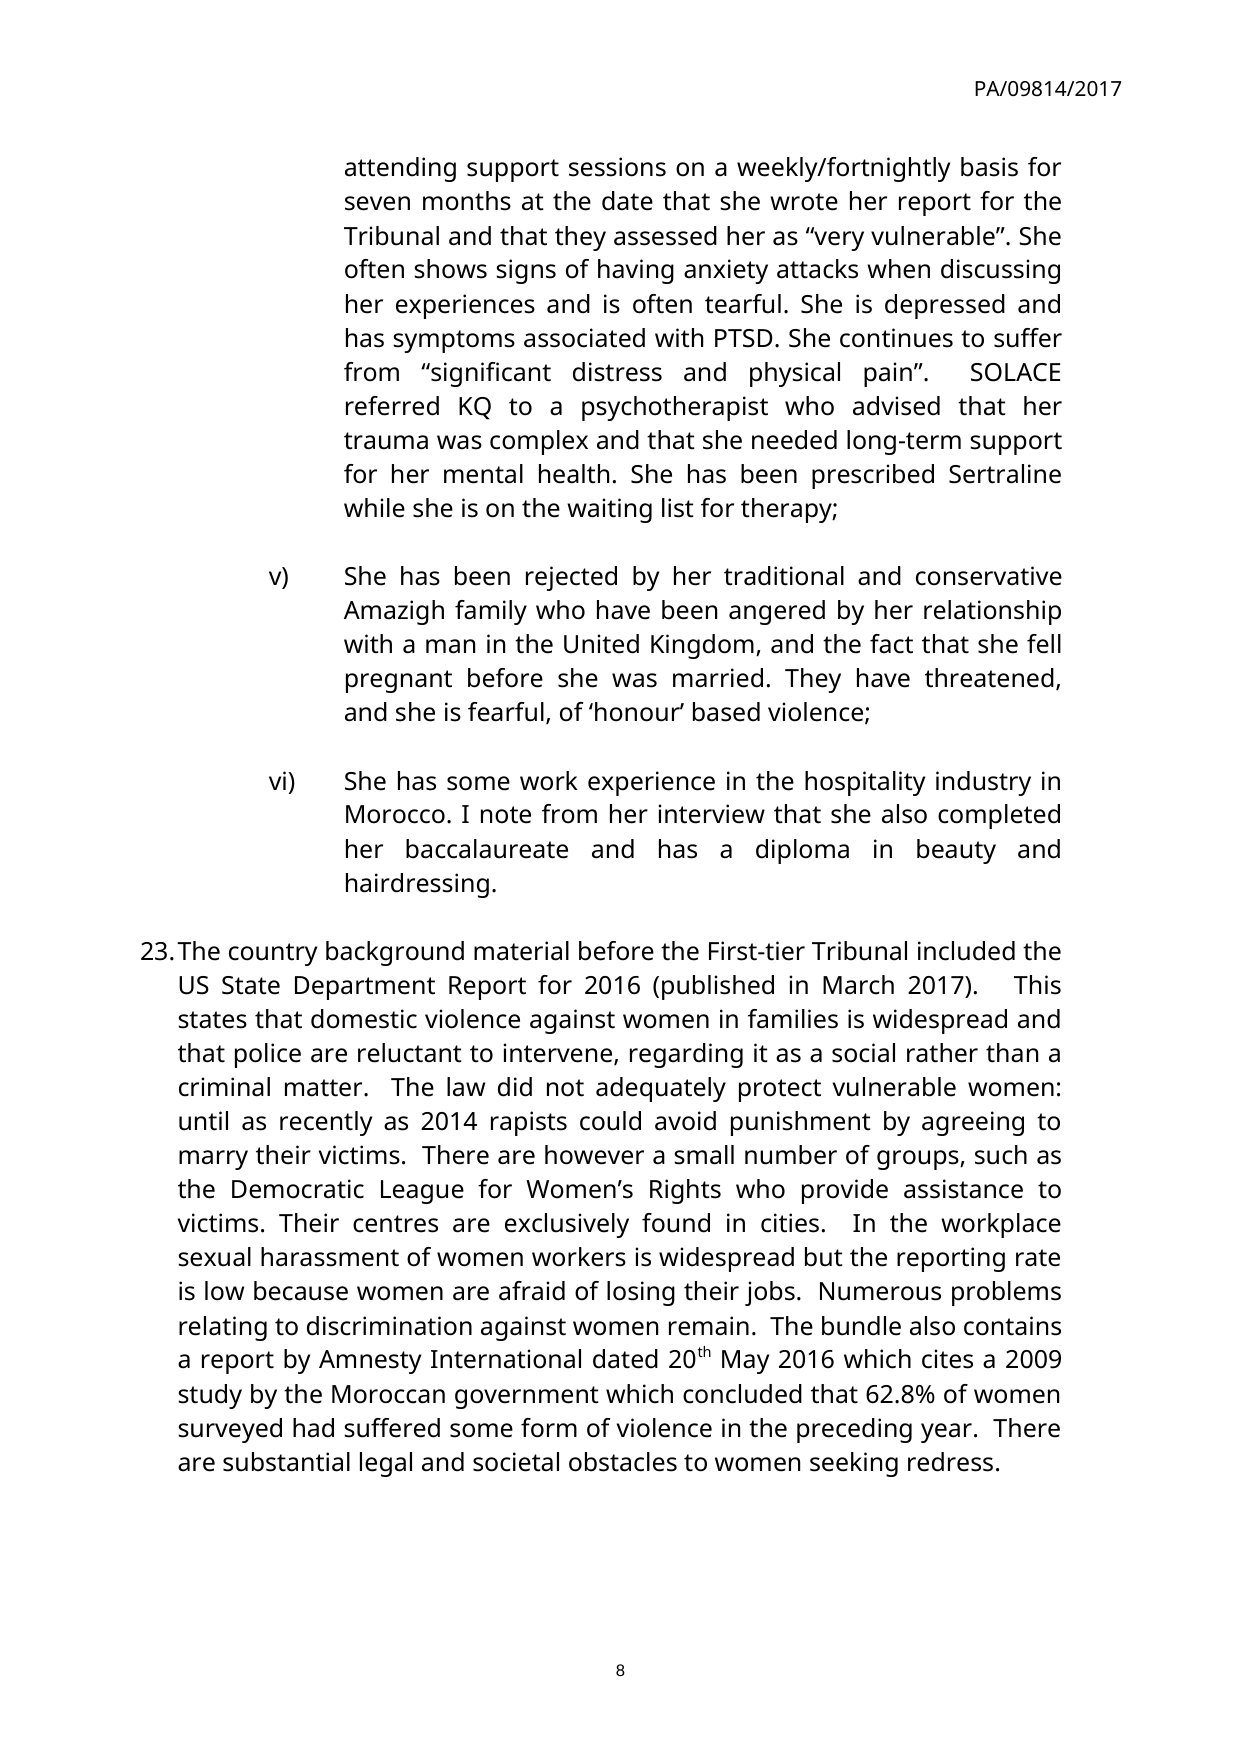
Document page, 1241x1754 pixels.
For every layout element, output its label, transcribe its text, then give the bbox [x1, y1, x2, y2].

list The country background material before the First-tier Tribunal included the US State Department Report for 2016 (published in March 2017). This states that domestic violence against women in families is widespread and that police are reluctant to intervene, regarding it as a social rather than a criminal matter. The law did not adequately protect vulnerable women: until as recently as 2014 rapists could avoid punishment by agreeing to marry their victims. There are however a small number of groups, such as the Democratic League for Women’s Rights who provide assistance to victims. Their centres are exclusively found in cities. In the workplace sexual harassment of women workers is widespread but the reporting rate is low because women are afraid of losing their jobs. Numerous problems relating to discrimination against women remain. The bundle also contains a report by Amnesty International dated 20th May 2016 which cites a 2009 study by the Moroccan government which concluded that 62.8% of women surveyed had suffered some form of violence in the preceding year. There are substantial legal and societal obstacles to women seeking redress. [140, 933, 1063, 1478]
list She has been rejected by her traditional and conservative Amazigh family who have been angered by her relationship with a man in the United Kingdom, and the fact that she fell pregnant before she was married. They have threatened, and she is fearful, of ‘honour’ based violence; [268, 559, 1063, 729]
list She has some work experience in the hospitality industry in Morocco. I note from her interview that she also completed her baccalaureate and has a diploma in beauty and hairdressing. [268, 763, 1063, 899]
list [268, 150, 1063, 525]
